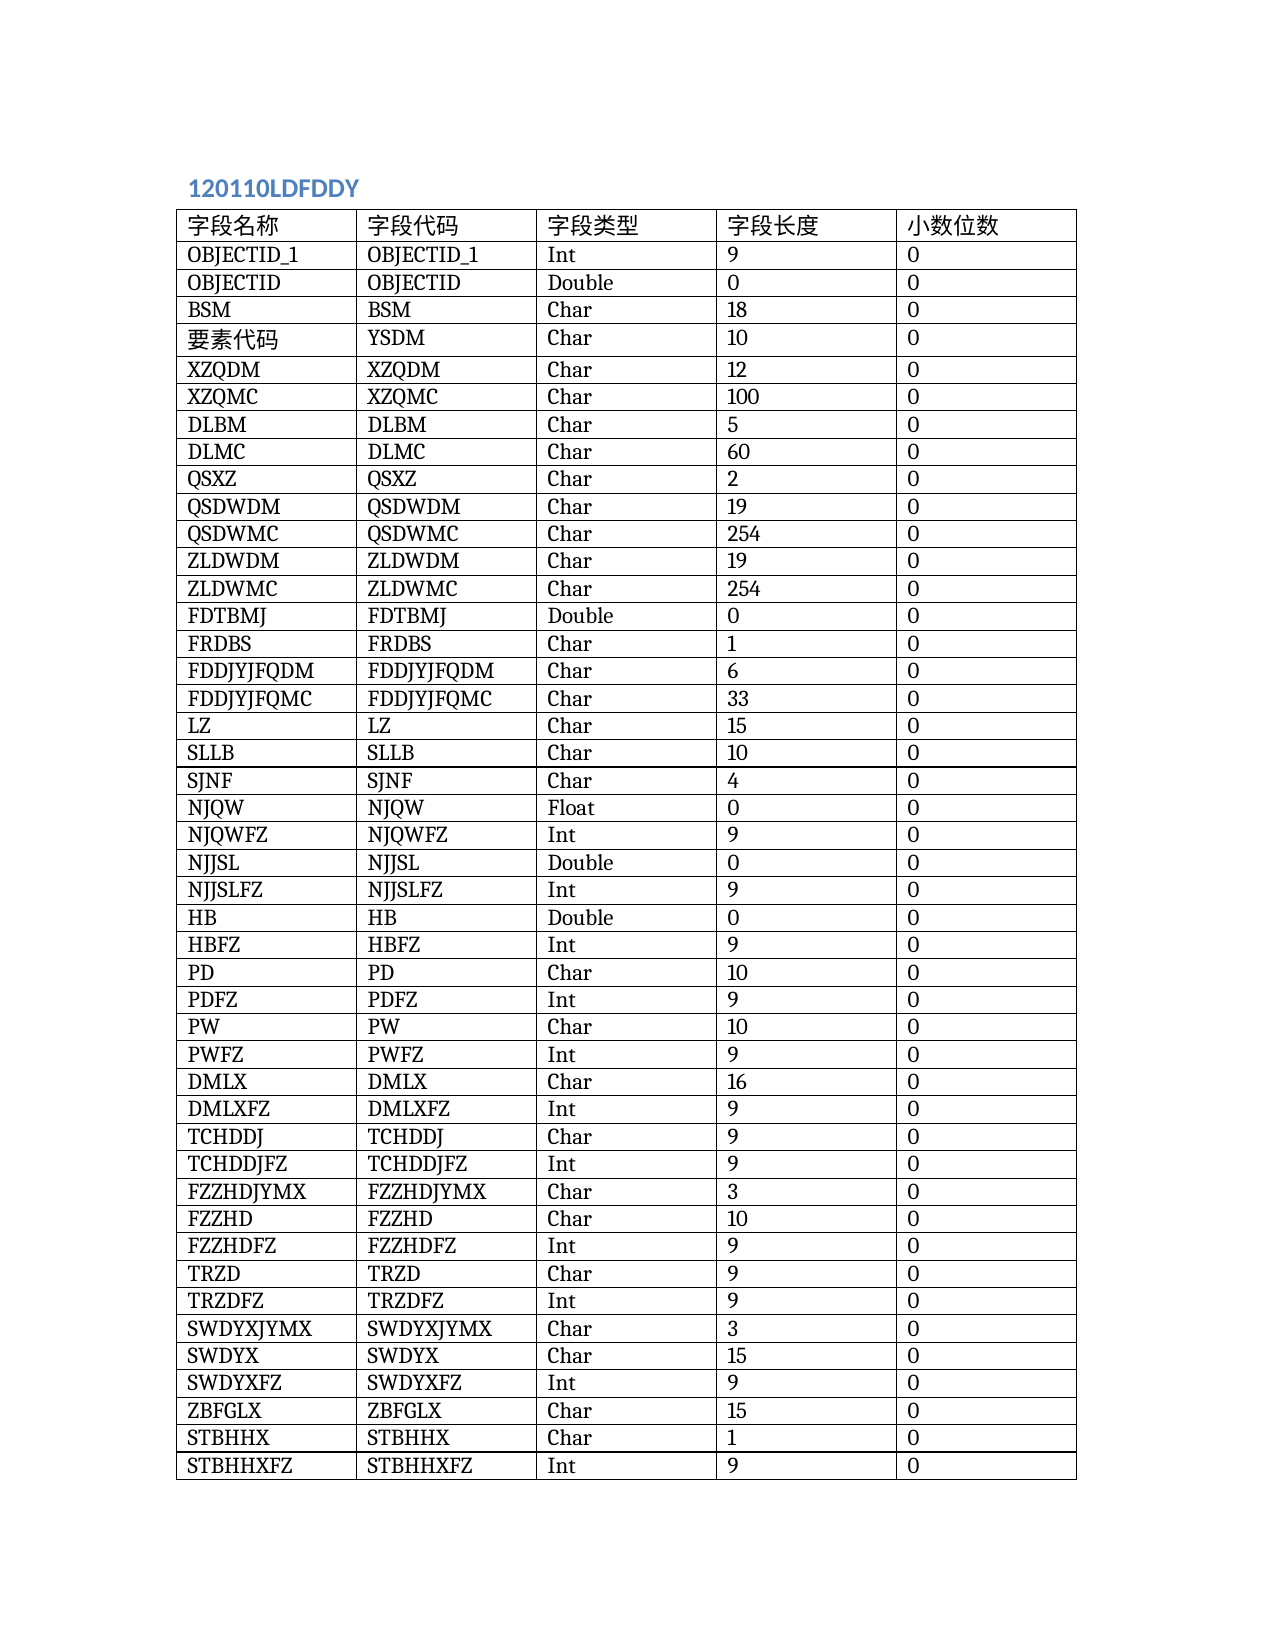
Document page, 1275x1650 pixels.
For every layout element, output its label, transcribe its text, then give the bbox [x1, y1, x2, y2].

table_cell 9 [717, 932, 896, 958]
table_cell ZLDWMC [357, 576, 536, 602]
table_cell Char [537, 384, 716, 410]
table_cell 254 [717, 576, 896, 602]
table_cell NJQWFZ [177, 822, 356, 849]
table_cell Char [537, 1343, 716, 1369]
table_cell Char [537, 1315, 716, 1342]
table_cell NJQW [177, 795, 356, 821]
table_cell PWFZ [357, 1041, 536, 1068]
table_cell DLMC [357, 439, 536, 465]
table_cell QSDWMC [177, 521, 356, 547]
table_cell 0 [897, 357, 1076, 383]
table_cell XZQDM [357, 357, 536, 383]
table_cell 0 [897, 1261, 1076, 1287]
table_cell Char [537, 713, 716, 739]
table_cell 10 [717, 1206, 896, 1232]
table_cell NJQW [357, 795, 536, 821]
table_cell TCHDDJ [357, 1124, 536, 1150]
table_cell ZLDWDM [357, 548, 536, 575]
table_cell SLLB [357, 740, 536, 766]
table_cell 0 [717, 850, 896, 876]
table_cell Char [537, 1425, 716, 1451]
table_cell 0 [897, 411, 1076, 438]
table_cell SWDYXFZ [177, 1370, 356, 1397]
table_cell 15 [717, 713, 896, 739]
table_cell QSDWMC [357, 521, 536, 547]
table_cell DMLX [177, 1069, 356, 1095]
table_cell Int [537, 822, 716, 849]
table_cell FDDJYJFQDM [357, 658, 536, 684]
table_cell 10 [717, 1014, 896, 1040]
table_cell Int [537, 1041, 716, 1068]
table_cell 0 [897, 987, 1076, 1013]
table_cell SLLB [177, 740, 356, 766]
table_cell Char [537, 768, 716, 794]
table_cell PDFZ [357, 987, 536, 1013]
table_cell NJJSL [357, 850, 536, 876]
table_cell 0 [717, 270, 896, 296]
table_cell TRZDFZ [177, 1288, 356, 1314]
table_cell NJJSLFZ [357, 877, 536, 903]
table_cell TCHDDJFZ [357, 1151, 536, 1177]
table_cell 0 [897, 439, 1076, 465]
table_cell 9 [717, 1233, 896, 1259]
table_cell QSXZ [177, 466, 356, 492]
table_cell LZ [177, 713, 356, 739]
table_cell 0 [897, 1206, 1076, 1232]
table_cell FZZHDJYMX [177, 1179, 356, 1205]
table_cell 9 [717, 1261, 896, 1287]
table_cell PW [357, 1014, 536, 1040]
table_cell XZQMC [357, 384, 536, 410]
table_cell FDDJYJFQMC [357, 685, 536, 712]
table_cell 0 [897, 324, 1076, 356]
table_cell LZ [357, 713, 536, 739]
table_cell PW [177, 1014, 356, 1040]
table_cell Char [537, 658, 716, 684]
table_cell 0 [897, 658, 1076, 684]
table_cell HB [357, 905, 536, 931]
table_cell 0 [897, 297, 1076, 323]
table_cell Char [537, 576, 716, 602]
table_cell PDFZ [177, 987, 356, 1013]
table_cell 9 [717, 1151, 896, 1177]
table_cell Double [537, 270, 716, 296]
table_cell Char [537, 1398, 716, 1424]
table_cell STBHHXFZ [177, 1453, 356, 1479]
table_cell SWDYX [177, 1343, 356, 1369]
table_cell 60 [717, 439, 896, 465]
table_cell 16 [717, 1069, 896, 1095]
table_cell FZZHD [357, 1206, 536, 1232]
table_cell 10 [717, 740, 896, 766]
table_cell DLMC [177, 439, 356, 465]
table_cell 0 [717, 905, 896, 931]
table_cell XZQDM [177, 357, 356, 383]
table_cell Int [537, 1233, 716, 1259]
table_cell Char [537, 1261, 716, 1287]
table_cell TRZD [177, 1261, 356, 1287]
table_header 字段类型 [537, 210, 716, 241]
table_cell FDDJYJFQDM [177, 658, 356, 684]
table_cell Char [537, 548, 716, 575]
table_cell STBHHXFZ [357, 1453, 536, 1479]
table_cell TRZDFZ [357, 1288, 536, 1314]
table_cell 100 [717, 384, 896, 410]
table_cell 1 [717, 1425, 896, 1451]
table_cell ZLDWDM [177, 548, 356, 575]
table_cell QSDWDM [177, 494, 356, 520]
table_cell 5 [717, 411, 896, 438]
table_cell Int [537, 1288, 716, 1314]
table_cell 6 [717, 658, 896, 684]
table_cell OBJECTID_1 [177, 242, 356, 268]
table_cell DMLXFZ [357, 1096, 536, 1123]
table_cell DLBM [177, 411, 356, 438]
table_cell 10 [717, 959, 896, 986]
table_cell 0 [897, 1069, 1076, 1095]
table_cell SWDYXFZ [357, 1370, 536, 1397]
table_cell Char [537, 1179, 716, 1205]
table_cell Char [537, 521, 716, 547]
table_cell Int [537, 932, 716, 958]
table_cell 0 [897, 1041, 1076, 1068]
table_cell 0 [897, 1370, 1076, 1397]
table_cell PWFZ [177, 1041, 356, 1068]
table_cell SJNF [177, 768, 356, 794]
table_cell FZZHDJYMX [357, 1179, 536, 1205]
table_cell 0 [897, 1124, 1076, 1150]
table_cell Int [537, 242, 716, 268]
table_cell 0 [897, 1096, 1076, 1123]
table_header 字段代码 [357, 210, 536, 241]
table_cell TCHDDJFZ [177, 1151, 356, 1177]
table_cell 9 [717, 877, 896, 903]
table_cell STBHHX [177, 1425, 356, 1451]
table_cell Int [537, 1453, 716, 1479]
table_cell 4 [717, 768, 896, 794]
table_cell 0 [897, 1398, 1076, 1424]
table_cell Double [537, 850, 716, 876]
table_cell 0 [897, 242, 1076, 268]
table_cell SWDYXJYMX [357, 1315, 536, 1342]
table_cell 0 [897, 521, 1076, 547]
table_cell OBJECTID [177, 270, 356, 296]
table_cell DMLX [357, 1069, 536, 1095]
table_cell 0 [897, 494, 1076, 520]
table_cell 9 [717, 1041, 896, 1068]
table_cell 0 [897, 384, 1076, 410]
subtitle 120110LDFDDY [187, 171, 1087, 204]
table_cell 0 [897, 877, 1076, 903]
table_cell 9 [717, 1096, 896, 1123]
table_cell 0 [897, 270, 1076, 296]
table_cell SWDYXJYMX [177, 1315, 356, 1342]
table_cell 要素代码 [177, 324, 356, 356]
table_cell Char [537, 1014, 716, 1040]
table_cell Char [537, 439, 716, 465]
table_cell FRDBS [357, 631, 536, 657]
table_cell 9 [717, 1370, 896, 1397]
table_cell SWDYX [357, 1343, 536, 1369]
table_cell 9 [717, 1124, 896, 1150]
table_cell 0 [897, 768, 1076, 794]
table_cell PD [177, 959, 356, 986]
table_cell Char [537, 324, 716, 356]
table_cell 0 [897, 1343, 1076, 1369]
table_cell 0 [897, 713, 1076, 739]
table_cell 0 [897, 822, 1076, 849]
table_cell 0 [897, 1233, 1076, 1259]
table_cell 19 [717, 548, 896, 575]
table_cell BSM [177, 297, 356, 323]
table_cell Double [537, 603, 716, 629]
table_cell FDTBMJ [177, 603, 356, 629]
table_cell 2 [717, 466, 896, 492]
table_cell 10 [717, 324, 896, 356]
table_cell Char [537, 1124, 716, 1150]
table_header 小数位数 [897, 210, 1076, 241]
table_cell Char [537, 411, 716, 438]
table_header 字段长度 [717, 210, 896, 241]
table_cell 0 [897, 631, 1076, 657]
table_cell 9 [717, 822, 896, 849]
table_cell 9 [717, 242, 896, 268]
table_cell STBHHX [357, 1425, 536, 1451]
table_cell 0 [897, 548, 1076, 575]
table_cell FZZHDFZ [357, 1233, 536, 1259]
table_cell 0 [897, 1014, 1076, 1040]
table_cell 0 [897, 959, 1076, 986]
table_cell FDTBMJ [357, 603, 536, 629]
table_cell 0 [897, 576, 1076, 602]
table_cell 3 [717, 1315, 896, 1342]
table_cell Char [537, 297, 716, 323]
table_cell DMLXFZ [177, 1096, 356, 1123]
table_cell 0 [897, 1288, 1076, 1314]
table_cell 0 [897, 1315, 1076, 1342]
table_cell FZZHDFZ [177, 1233, 356, 1259]
table_cell Char [537, 685, 716, 712]
table_cell Char [537, 1069, 716, 1095]
table_cell QSXZ [357, 466, 536, 492]
table_cell Char [537, 466, 716, 492]
table_cell 15 [717, 1398, 896, 1424]
table_cell HB [177, 905, 356, 931]
table_cell 1 [717, 631, 896, 657]
table_cell 0 [897, 466, 1076, 492]
table_cell 0 [897, 1151, 1076, 1177]
table_cell Char [537, 631, 716, 657]
table_cell Int [537, 877, 716, 903]
table_cell 9 [717, 987, 896, 1013]
table_header 字段名称 [177, 210, 356, 241]
table_cell 0 [897, 1425, 1076, 1451]
table_cell SJNF [357, 768, 536, 794]
table_cell Float [537, 795, 716, 821]
table_cell HBFZ [357, 932, 536, 958]
table_cell FRDBS [177, 631, 356, 657]
table_cell 0 [897, 603, 1076, 629]
table_cell 0 [897, 1179, 1076, 1205]
table_cell BSM [357, 297, 536, 323]
table_cell NJQWFZ [357, 822, 536, 849]
table_cell 0 [897, 932, 1076, 958]
table_cell 9 [717, 1288, 896, 1314]
table_cell HBFZ [177, 932, 356, 958]
table_cell 0 [717, 795, 896, 821]
table_cell TCHDDJ [177, 1124, 356, 1150]
table_cell 3 [717, 1179, 896, 1205]
table_cell XZQMC [177, 384, 356, 410]
table_cell PD [357, 959, 536, 986]
table_cell 0 [897, 795, 1076, 821]
table_cell Double [537, 905, 716, 931]
table_cell Int [537, 1096, 716, 1123]
table_cell YSDM [357, 324, 536, 356]
table_cell 0 [717, 603, 896, 629]
table_cell Int [537, 1370, 716, 1397]
table_cell Char [537, 1206, 716, 1232]
table_cell FZZHD [177, 1206, 356, 1232]
table_cell Char [537, 357, 716, 383]
table_cell 0 [897, 905, 1076, 931]
table_cell 33 [717, 685, 896, 712]
table_cell 254 [717, 521, 896, 547]
table_cell Int [537, 987, 716, 1013]
table_cell 12 [717, 357, 896, 383]
table_cell ZLDWMC [177, 576, 356, 602]
table_cell ZBFGLX [357, 1398, 536, 1424]
table_cell Char [537, 959, 716, 986]
table_cell OBJECTID [357, 270, 536, 296]
table_cell 0 [897, 685, 1076, 712]
table_cell FDDJYJFQMC [177, 685, 356, 712]
table_cell OBJECTID_1 [357, 242, 536, 268]
table_cell 15 [717, 1343, 896, 1369]
table_cell Char [537, 740, 716, 766]
table_cell 18 [717, 297, 896, 323]
table_cell 0 [897, 740, 1076, 766]
table_cell 0 [897, 1453, 1076, 1479]
table_cell 19 [717, 494, 896, 520]
table_cell DLBM [357, 411, 536, 438]
table_cell Int [537, 1151, 716, 1177]
table_cell QSDWDM [357, 494, 536, 520]
table_cell TRZD [357, 1261, 536, 1287]
table_cell NJJSL [177, 850, 356, 876]
table_cell NJJSLFZ [177, 877, 356, 903]
table_cell 9 [717, 1453, 896, 1479]
table_cell Char [537, 494, 716, 520]
table_cell ZBFGLX [177, 1398, 356, 1424]
table_cell 0 [897, 850, 1076, 876]
